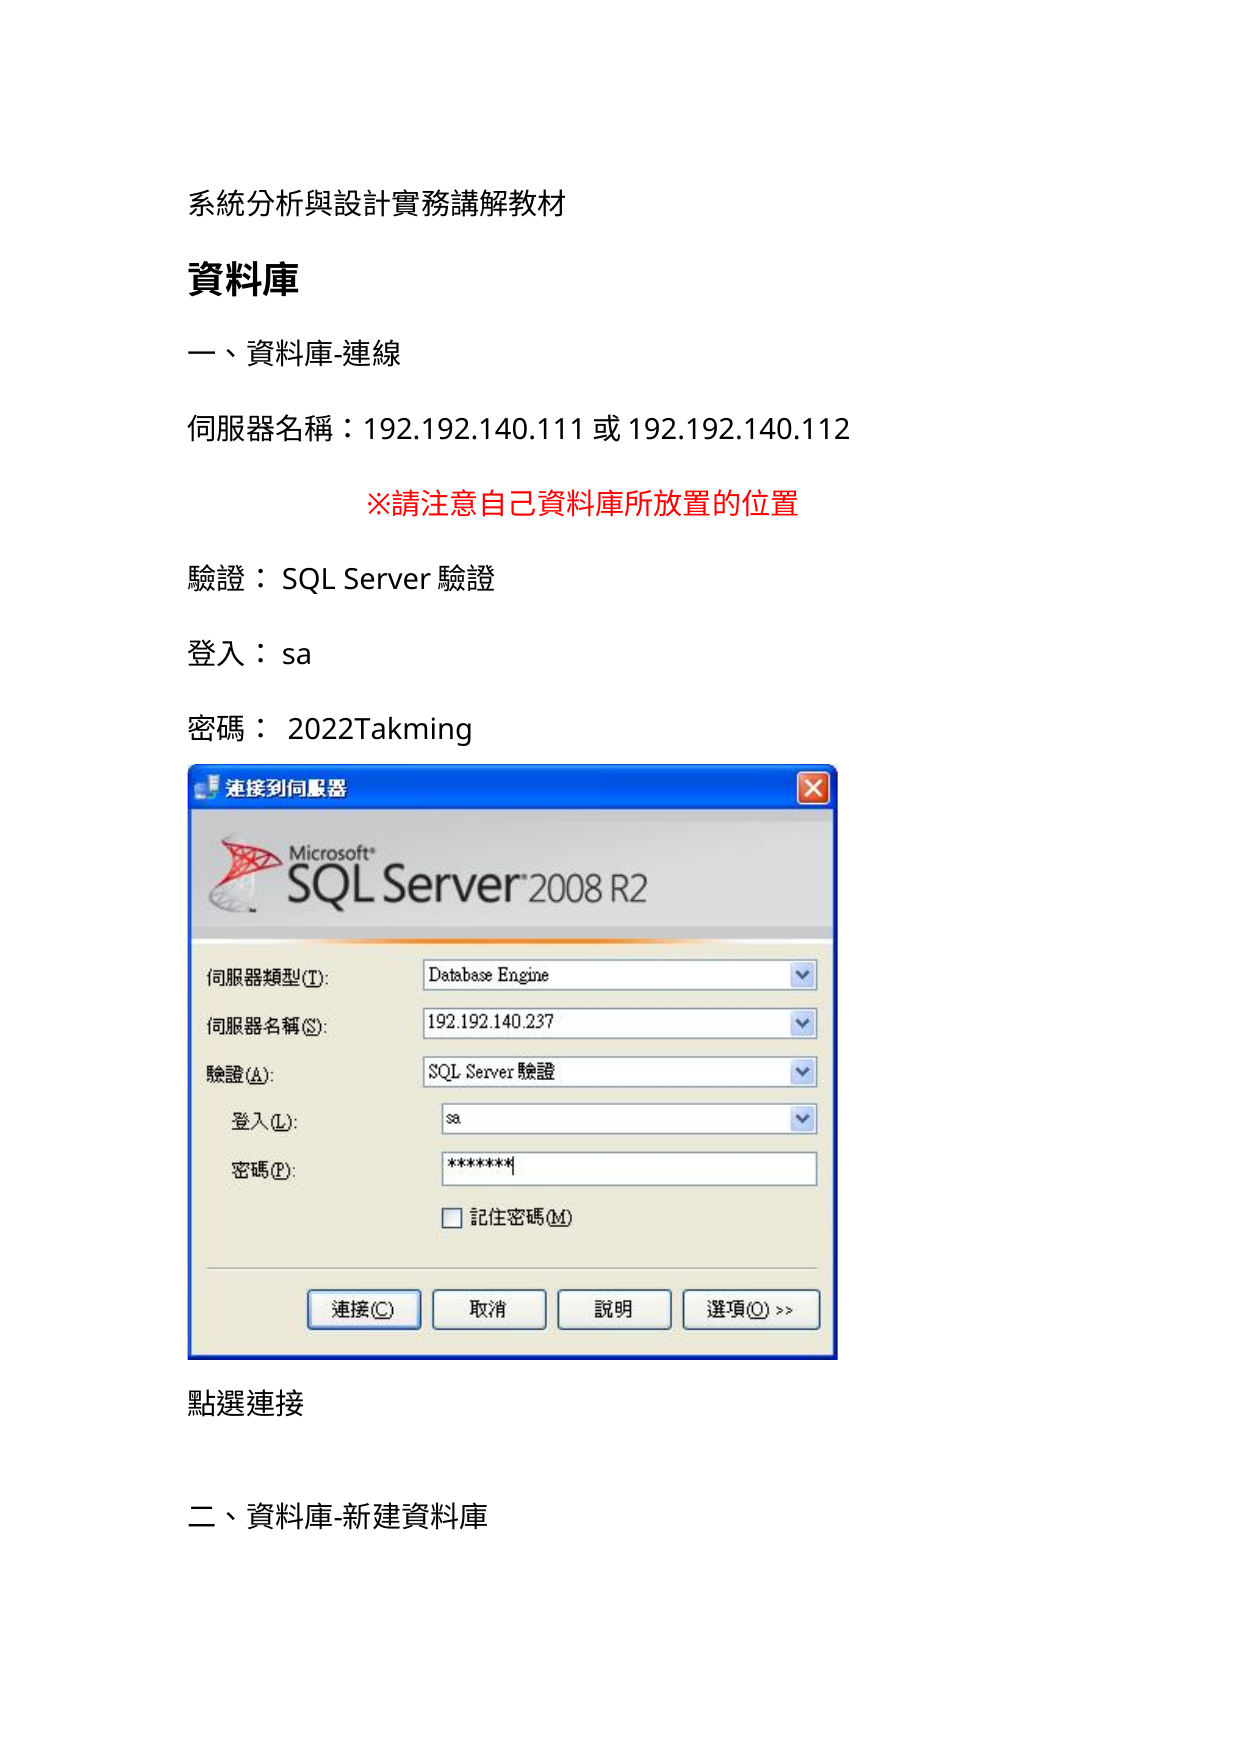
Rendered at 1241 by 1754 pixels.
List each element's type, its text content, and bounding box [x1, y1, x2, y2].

text 點選連接 [187, 1364, 1053, 1439]
text 驗證： SQL Server驗證 [187, 539, 1053, 614]
picture [187, 764, 838, 1360]
text 登入： sa [187, 614, 1053, 689]
text 一、資料庫-連線 [187, 314, 1053, 389]
text 伺服器名稱：192.192.140.111或192.192.140.112 [187, 389, 1053, 464]
text 資料庫 [187, 239, 1053, 314]
text 密碼： 2022Takming [187, 689, 1053, 764]
text 二、資料庫-新建資料庫 [187, 1477, 1053, 1552]
text 系統分析與設計實務講解教材 [187, 164, 1053, 239]
text ※請注意自己資料庫所放置的位置 [317, 464, 1053, 539]
